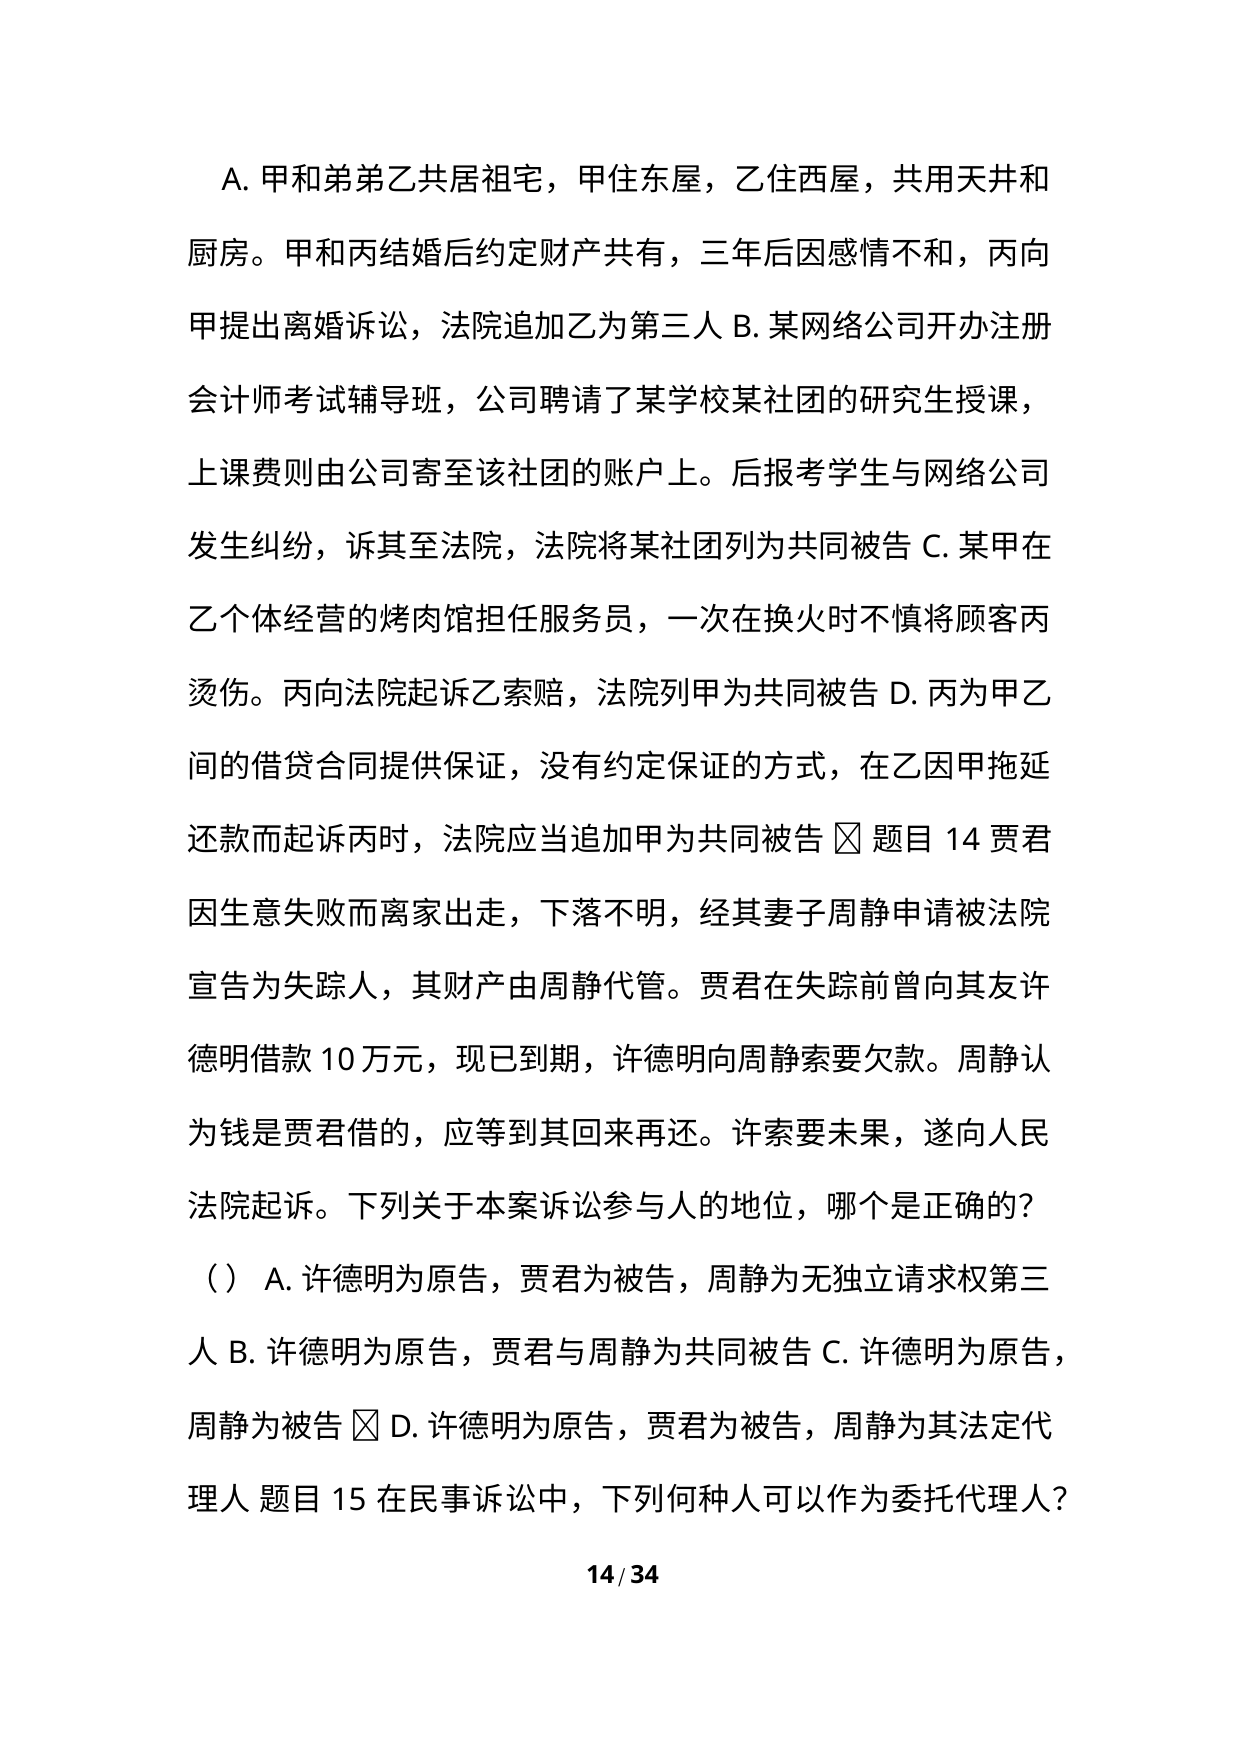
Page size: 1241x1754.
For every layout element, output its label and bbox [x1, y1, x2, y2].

text [187, 154, 1053, 1520]
